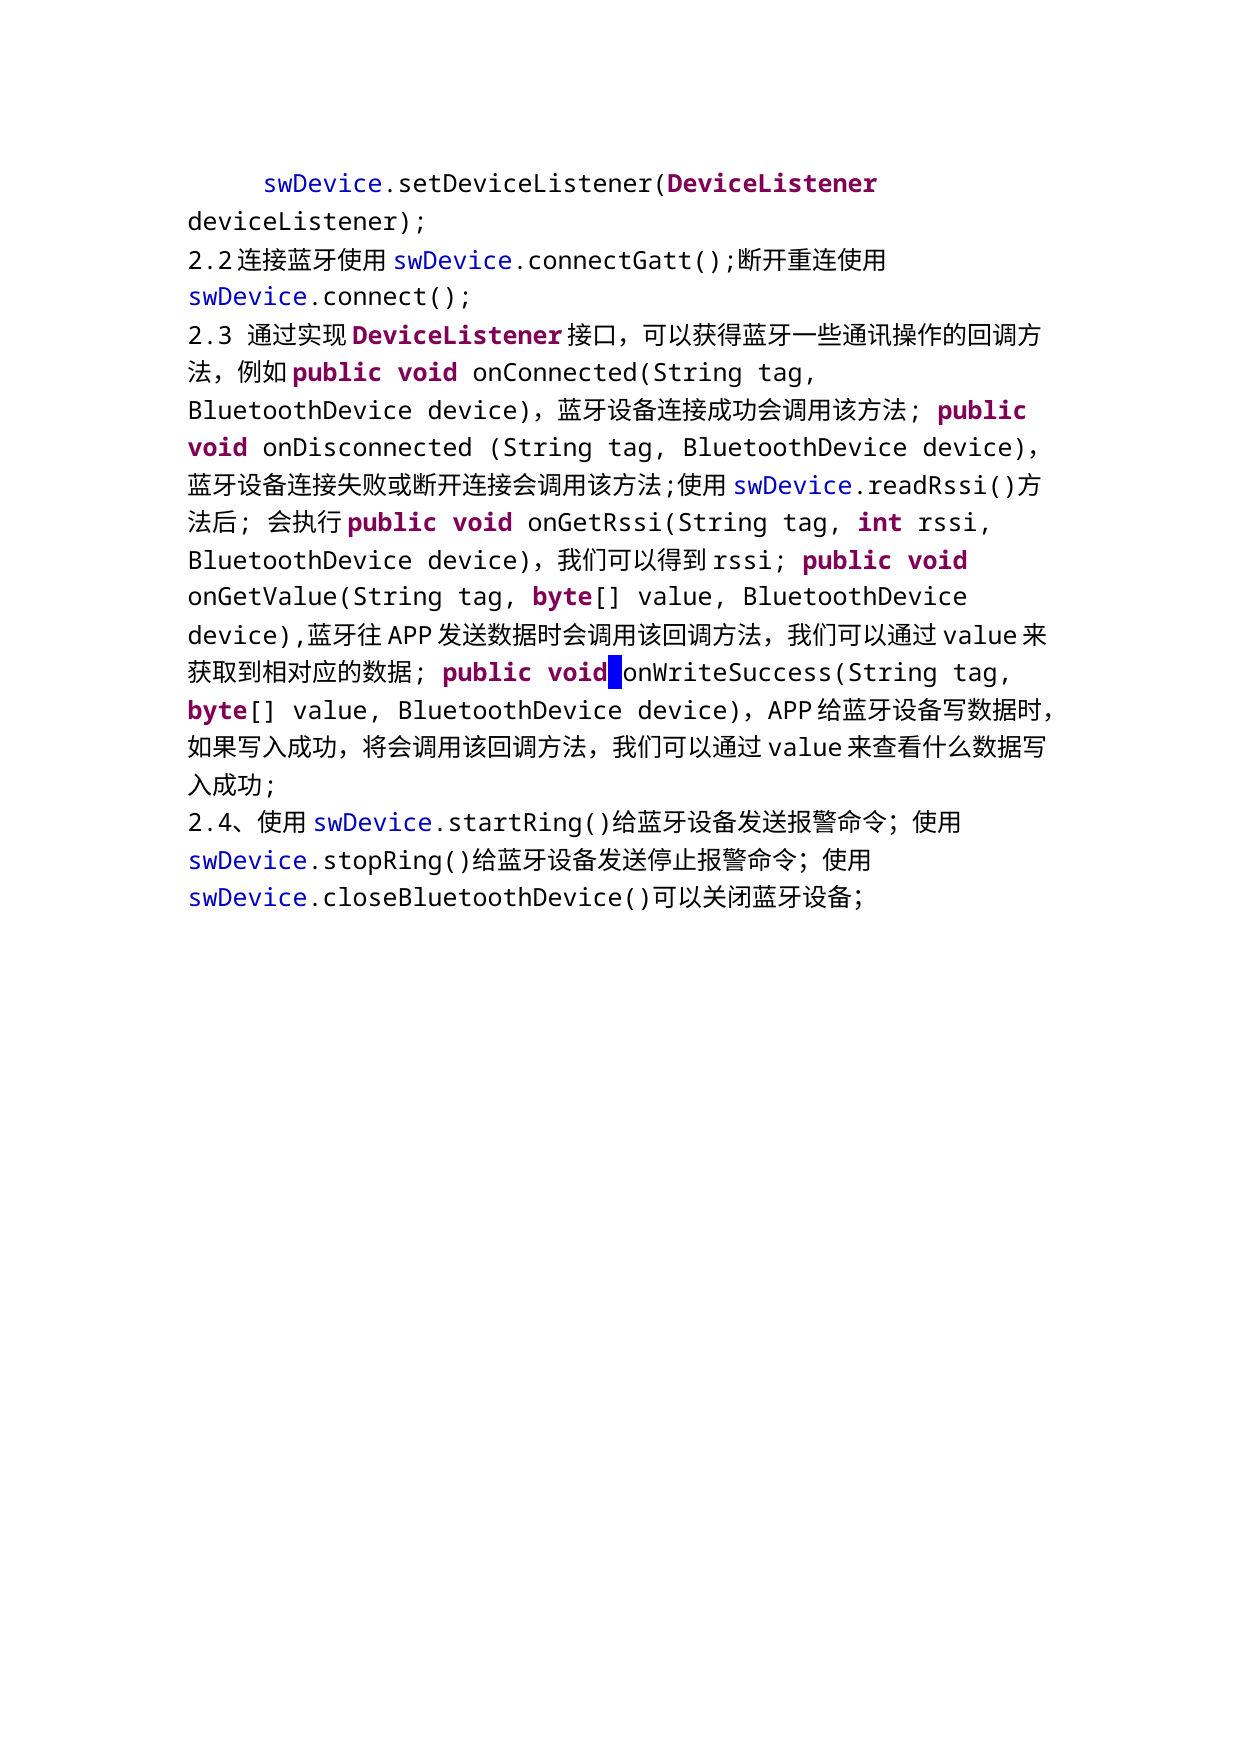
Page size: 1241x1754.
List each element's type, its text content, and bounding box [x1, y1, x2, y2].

text 2.3 通过实现DeviceListener接口，可以获得蓝牙一些通讯操作的回调方法，例如public void onConnected(String tag, BluetoothDevice device)，蓝牙设备连接成功会调用该方法; public void onDisconnected (String tag, BluetoothDevice device)，蓝牙设备连接失败或断开连接会调用该方法;使用swDevice.readRssi()方法后; 会执行public void onGetRssi(String tag, int rssi, BluetoothDevice device)，我们可以得到rssi; public void onGetValue(String tag, byte[] value, BluetoothDevice device),蓝牙往APP发送数据时会调用该回调方法，我们可以通过value来获取到相对应的数据; public void onWriteSuccess(String tag, byte[] value, BluetoothDevice device)，APP给蓝牙设备写数据时，如果写入成功，将会调用该回调方法，我们可以通过value来查看什么数据写入成功; [187, 314, 1053, 802]
text 2.2连接蓝牙使用swDevice.connectGatt();断开重连使用swDevice.connect(); [187, 239, 1053, 314]
text swDevice.setDeviceListener(DeviceListener deviceListener); [187, 164, 1053, 239]
text 2.4、使用swDevice.startRing()给蓝牙设备发送报警命令；使用swDevice.stopRing()给蓝牙设备发送停止报警命令；使用swDevice.closeBluetoothDevice()可以关闭蓝牙设备； [187, 802, 1053, 914]
